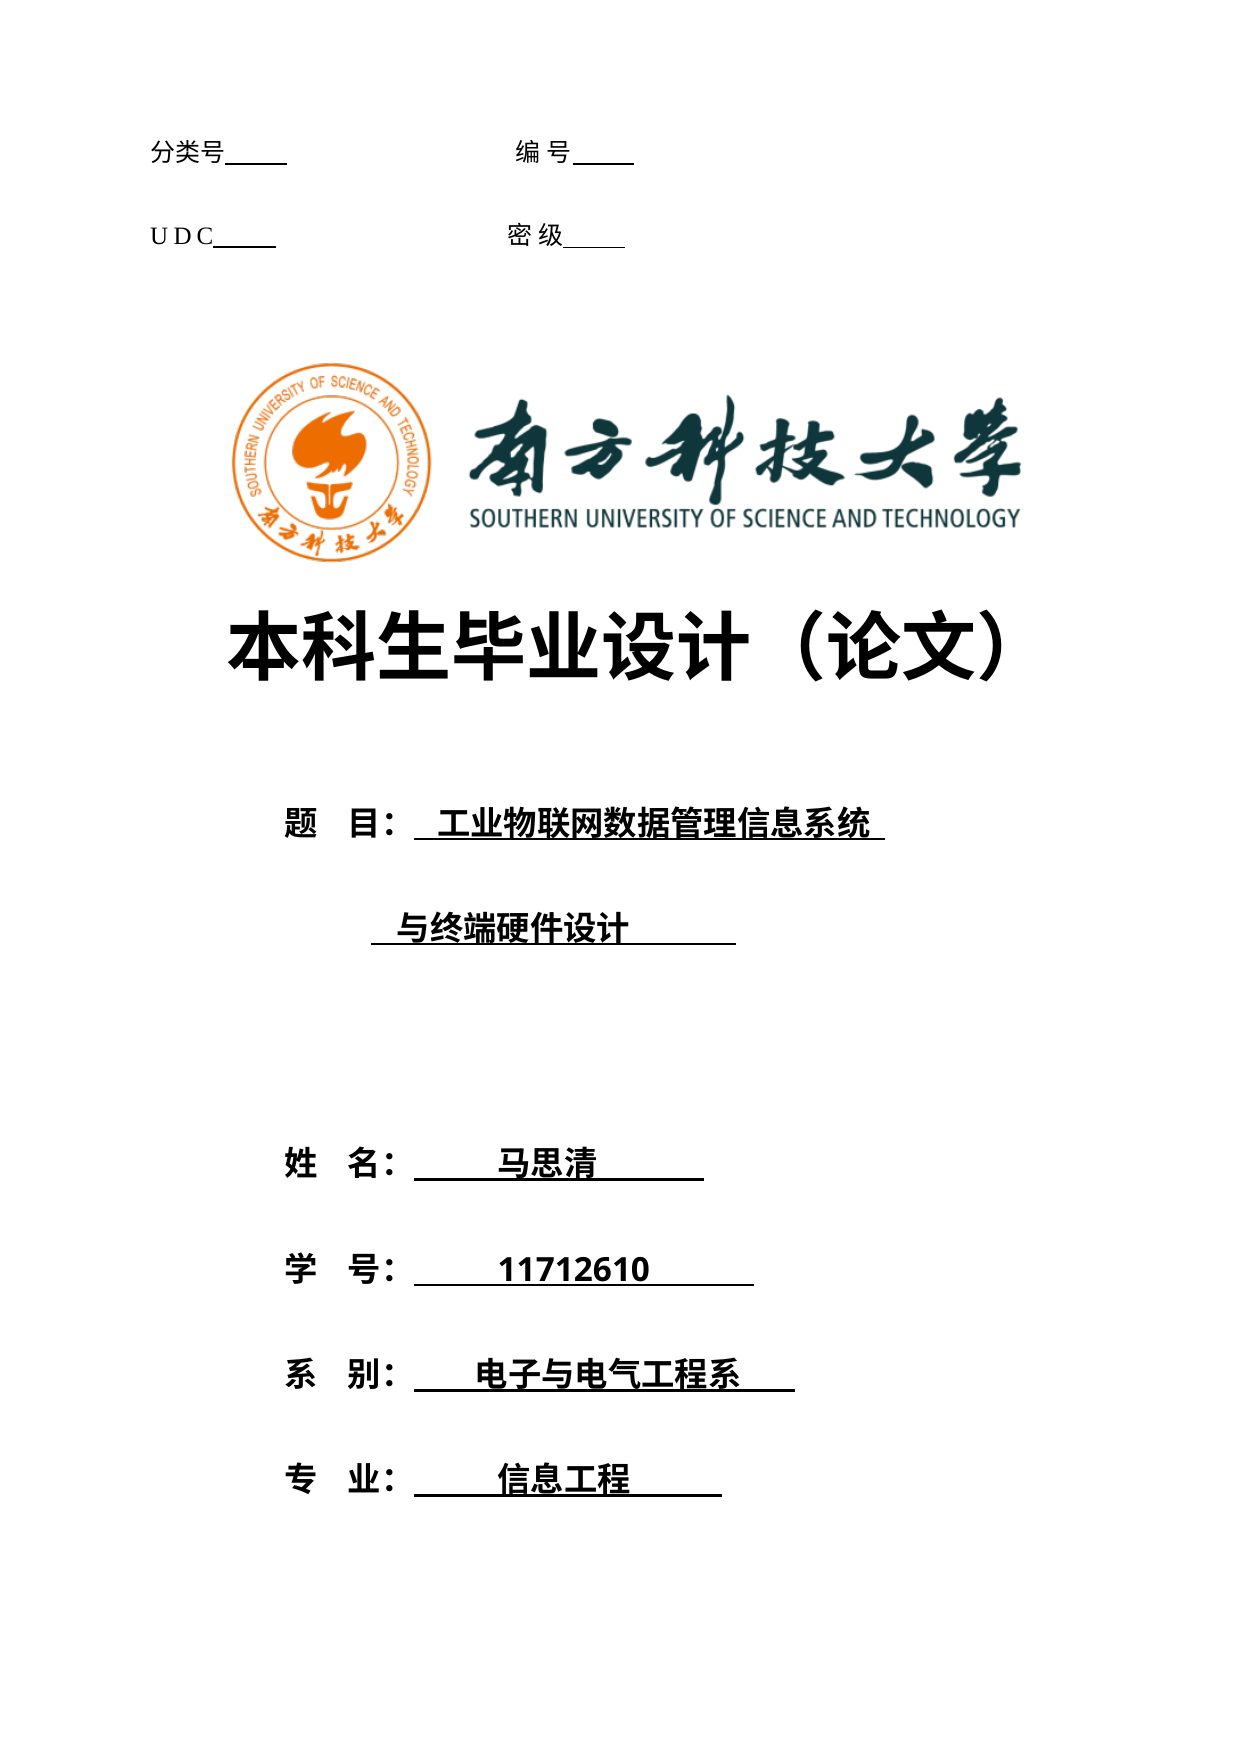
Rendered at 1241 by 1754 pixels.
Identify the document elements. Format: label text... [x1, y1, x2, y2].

text 与终端硬件设计 [150, 893, 1094, 958]
text 题 目： 工业物联网数据管理信息系统 [150, 788, 1094, 853]
text 系 别： 电子与电气工程系 [150, 1339, 1094, 1404]
picture [152, 340, 1110, 587]
text 学 号： 11712610 [150, 1234, 1094, 1299]
text 专 业： 信息工程 [150, 1445, 1094, 1510]
text U D C 密 级 [150, 201, 1094, 266]
text 姓 名： 马思清 [150, 1129, 1094, 1194]
text 分类号 编 号 [150, 118, 1094, 183]
text 本科生毕业设计（论文） [150, 577, 1094, 707]
